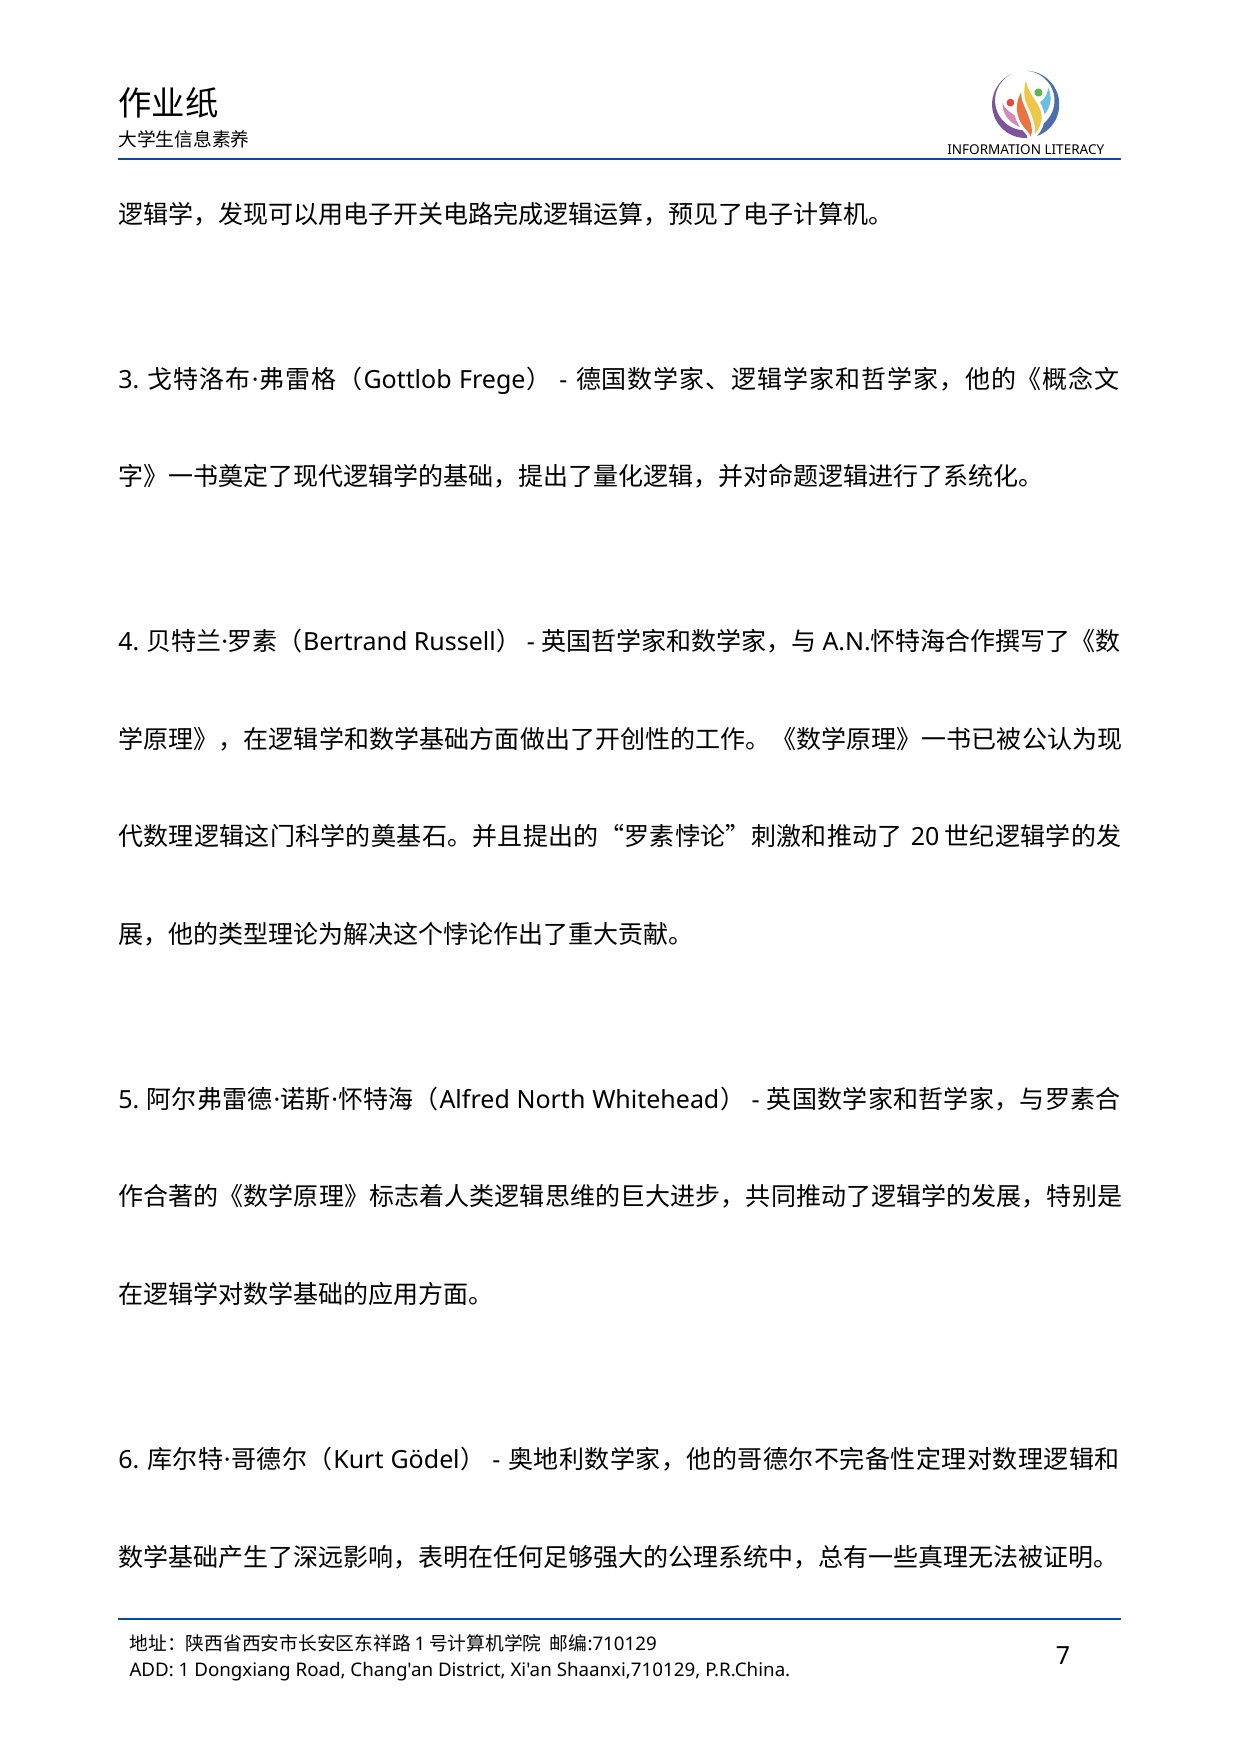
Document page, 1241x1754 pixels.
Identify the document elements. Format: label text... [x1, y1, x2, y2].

text 6. 库尔特·哥德尔（Kurt Gödel） - 奥地利数学家，他的哥德尔不完备性定理对数理逻辑和数学基础产生了深远影响，表明在任何足够强大的公理系统中，总有一些真理无法被证明。 [118, 1425, 1122, 1588]
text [118, 180, 1122, 245]
text 4. 贝特兰·罗素（Bertrand Russell） - 英国哲学家和数学家，与A.N.怀特海合作撰写了《数学原理》，在逻辑学和数学基础方面做出了开创性的工作。《数学原理》一书已被公认为现代数理逻辑这门科学的奠基石。并且提出的“罗素悖论”刺激和推动了20世纪逻辑学的发展，他的类型理论为解决这个悖论作出了重大贡献。 [118, 607, 1122, 965]
text 3. 戈特洛布·弗雷格（Gottlob Frege） - 德国数学家、逻辑学家和哲学家，他的《概念文字》一书奠定了现代逻辑学的基础，提出了量化逻辑，并对命题逻辑进行了系统化。 [118, 345, 1122, 507]
text 5. 阿尔弗雷德·诺斯·怀特海（Alfred North Whitehead） - 英国数学家和哲学家，与罗素合作合著的《数学原理》标志着人类逻辑思维的巨大进步，共同推动了逻辑学的发展，特别是在逻辑学对数学基础的应用方面。 [118, 1065, 1122, 1325]
